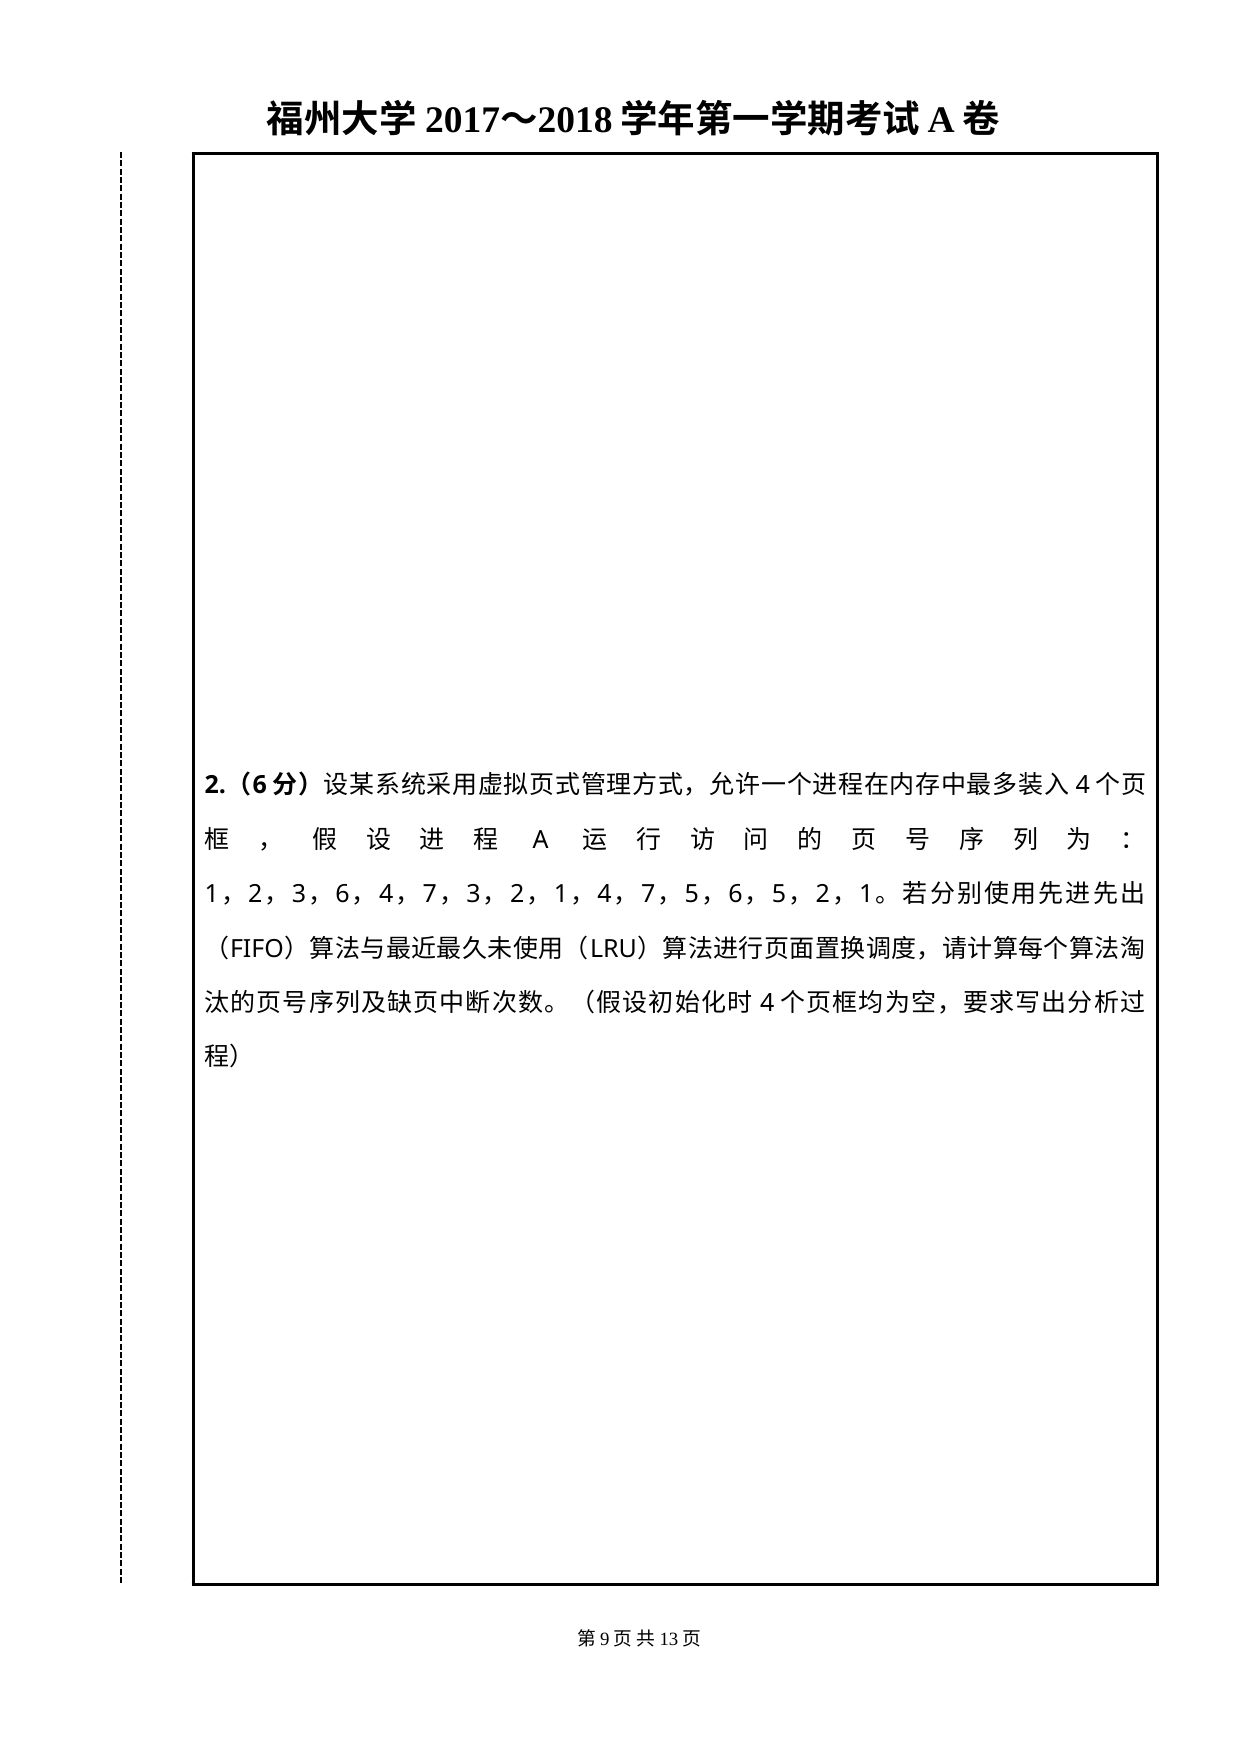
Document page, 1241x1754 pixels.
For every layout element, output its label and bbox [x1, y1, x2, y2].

table_header [195, 155, 1156, 1583]
table_header [121, 152, 192, 1583]
